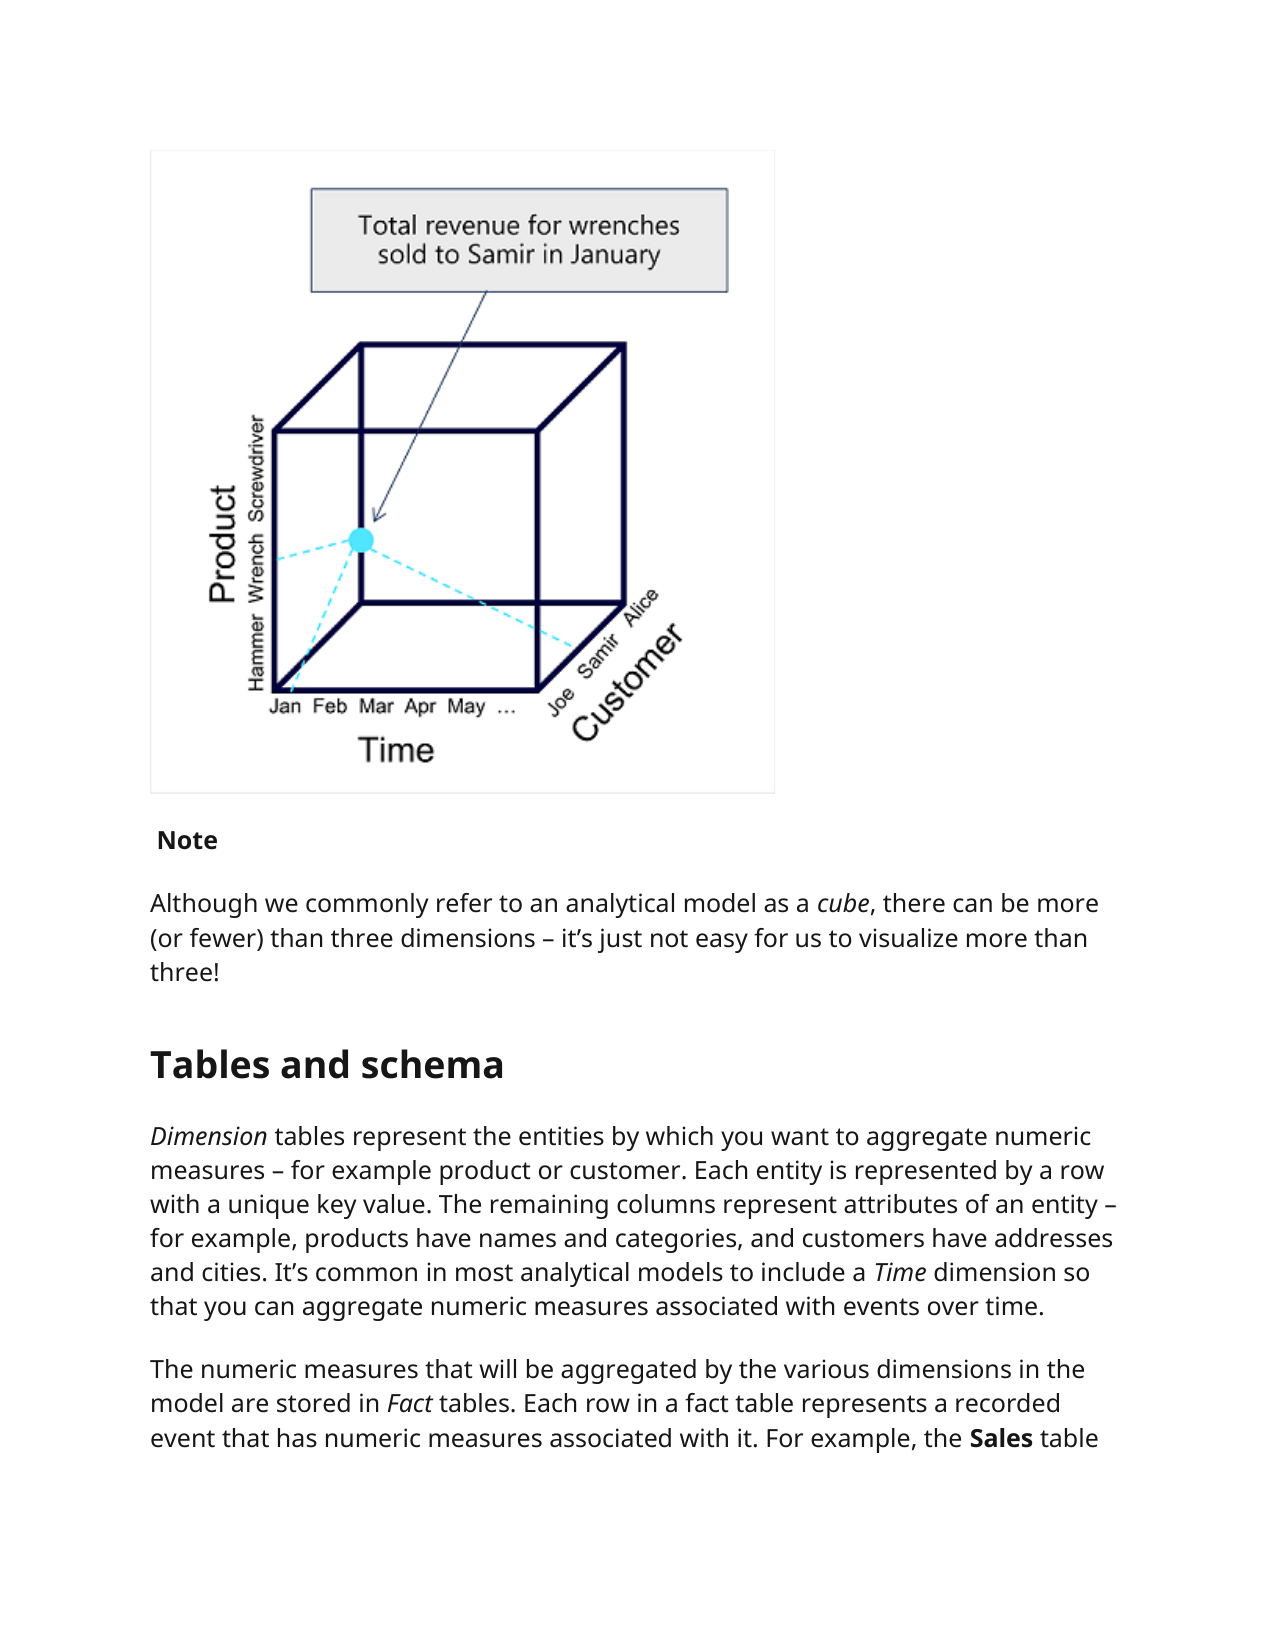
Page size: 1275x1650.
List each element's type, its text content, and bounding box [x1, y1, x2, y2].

picture [150, 150, 775, 794]
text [150, 1352, 1125, 1454]
text Dimension tables represent the entities by which you want to aggregate numeric measures – for example product or customer. Each entity is represented by a row with a unique key value. The remaining columns represent attributes of an entity – for example, products have names and categories, and customers have addresses and cities. It’s common in most analytical models to include a Time dimension so that you can aggregate numeric measures associated with events over time. [150, 1118, 1125, 1323]
text Although we commonly refer to an analytical model as a cube, there can be more (or fewer) than three dimensions – it’s just not easy for us to visualize more than three! [150, 886, 1125, 988]
text Note [150, 823, 1125, 857]
text Tables and schema [150, 1038, 1125, 1089]
